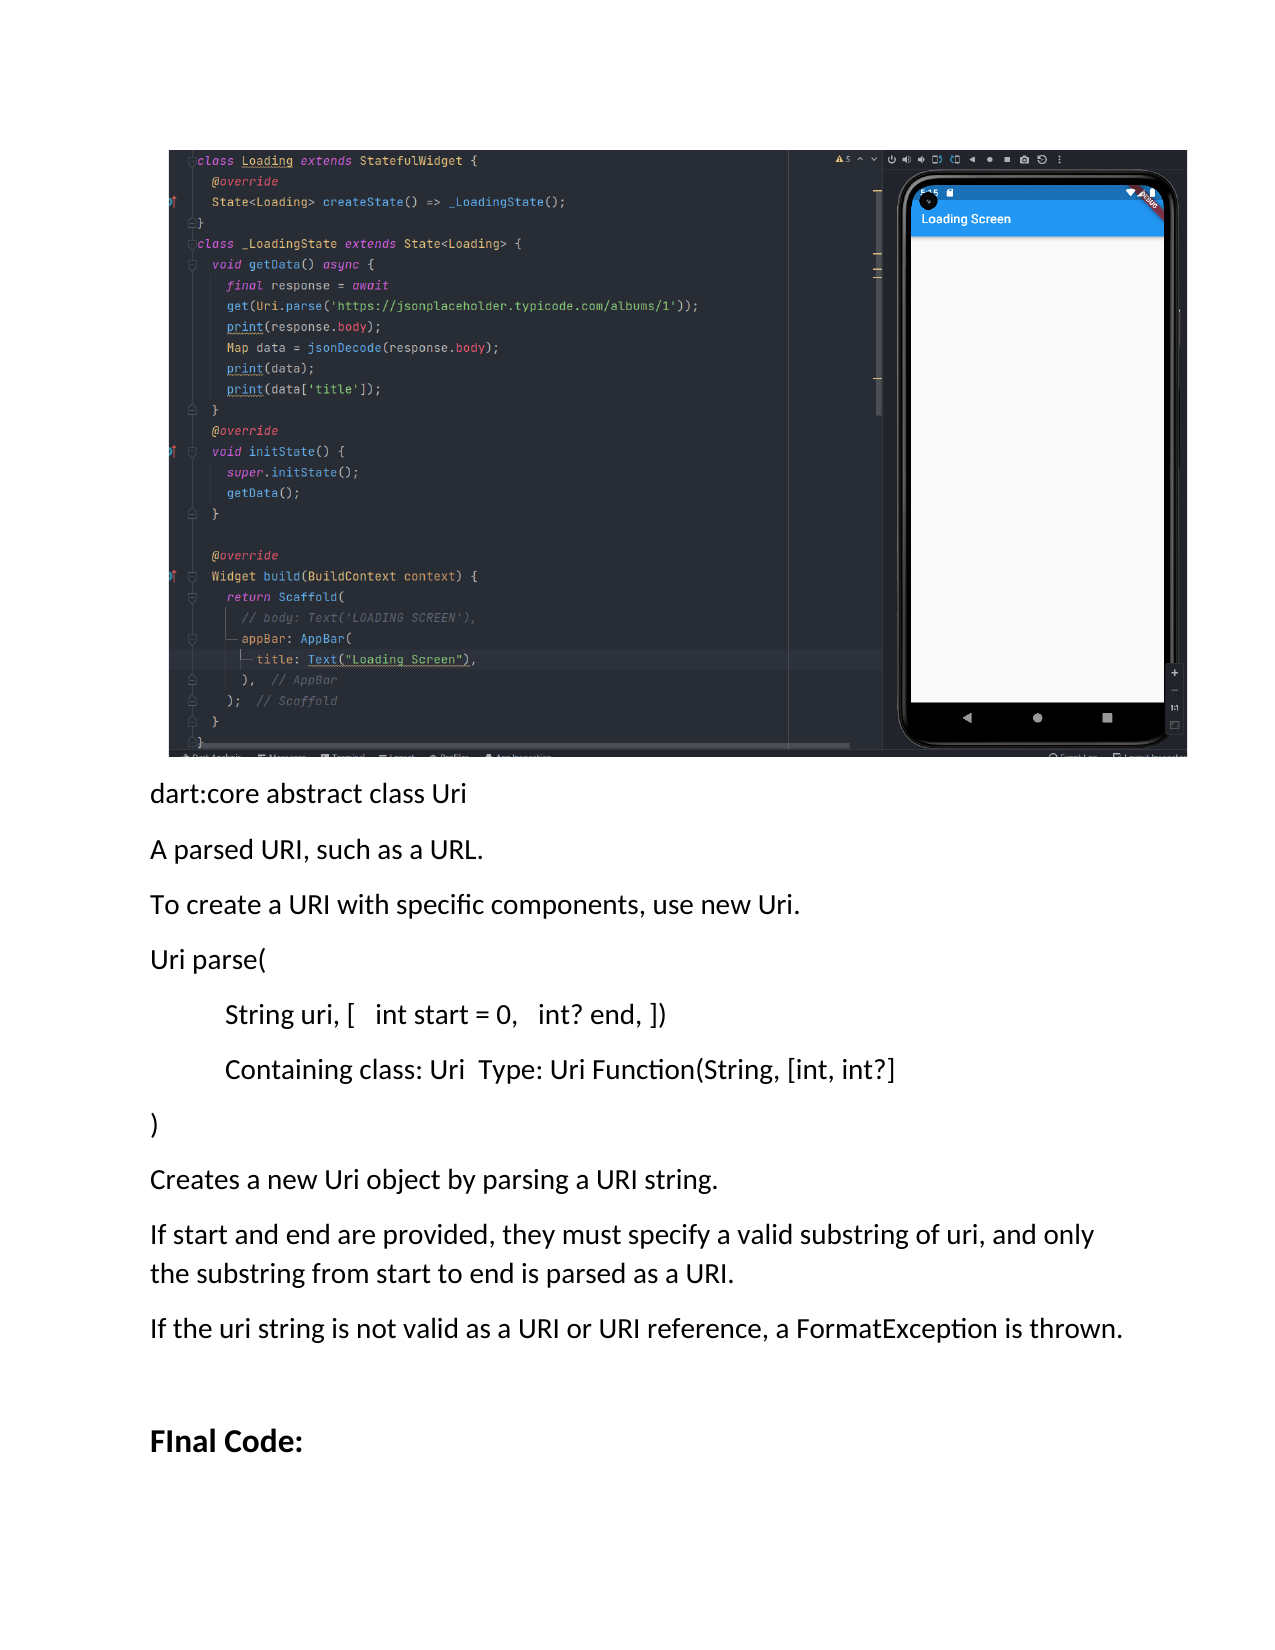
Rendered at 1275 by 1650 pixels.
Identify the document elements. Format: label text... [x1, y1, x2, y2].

text Creates a new Uri object by parsing a URI string. [150, 1161, 1125, 1197]
text A parsed URI, such as a URL. [150, 831, 1125, 866]
text String uri, [ int start = 0, int? end, ]) [150, 996, 1125, 1032]
text If the uri string is not valid as a URI or URI reference, a FormatException is thrown. [150, 1310, 1125, 1346]
text Uri parse( [150, 941, 1125, 977]
text dart:core abstract class Uri [150, 776, 1125, 811]
text If start and end are provided, they must specify a valid substring of uri, and only the substring from start to end is parsed as a URI. [150, 1216, 1125, 1291]
text Containing class: Uri Type: Uri Function(String, [int, int?] [150, 1051, 1125, 1087]
text To create a URI with specific components, use new Uri. [150, 886, 1125, 921]
text FInal Code: [150, 1420, 1125, 1461]
text ) [150, 1106, 1125, 1142]
